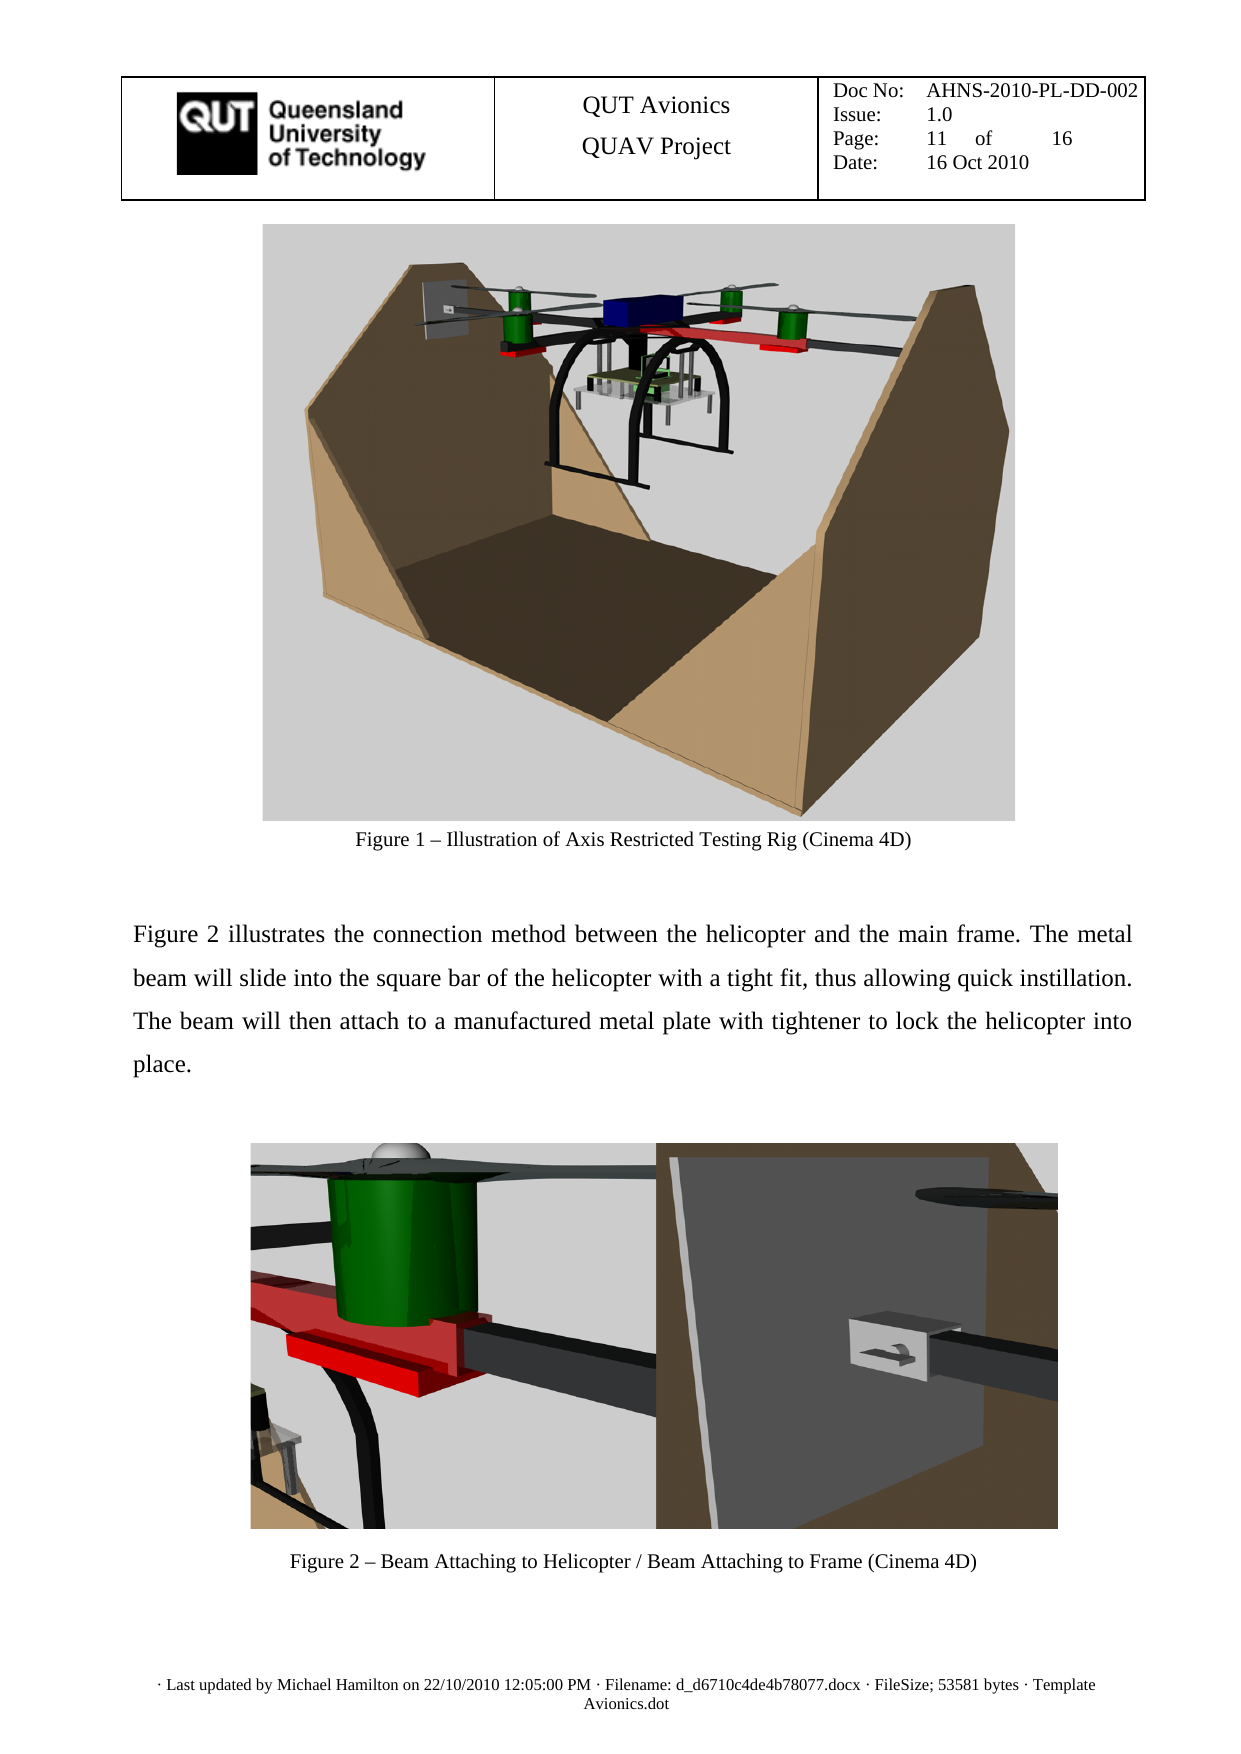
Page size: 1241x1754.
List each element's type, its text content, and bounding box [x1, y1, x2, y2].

picture [176, 83, 469, 175]
picture [262, 224, 1016, 821]
picture [250, 1143, 1058, 1529]
text Figure 2 illustrates the connection method between the helicopter and the main frame. The metal beam will slide into the square bar of the helicopter with a tight fit, thus allowing quick instillation. The beam will then attach to a manufactured metal plate with tightener to lock the helicopter into place. [133, 919, 1134, 1078]
